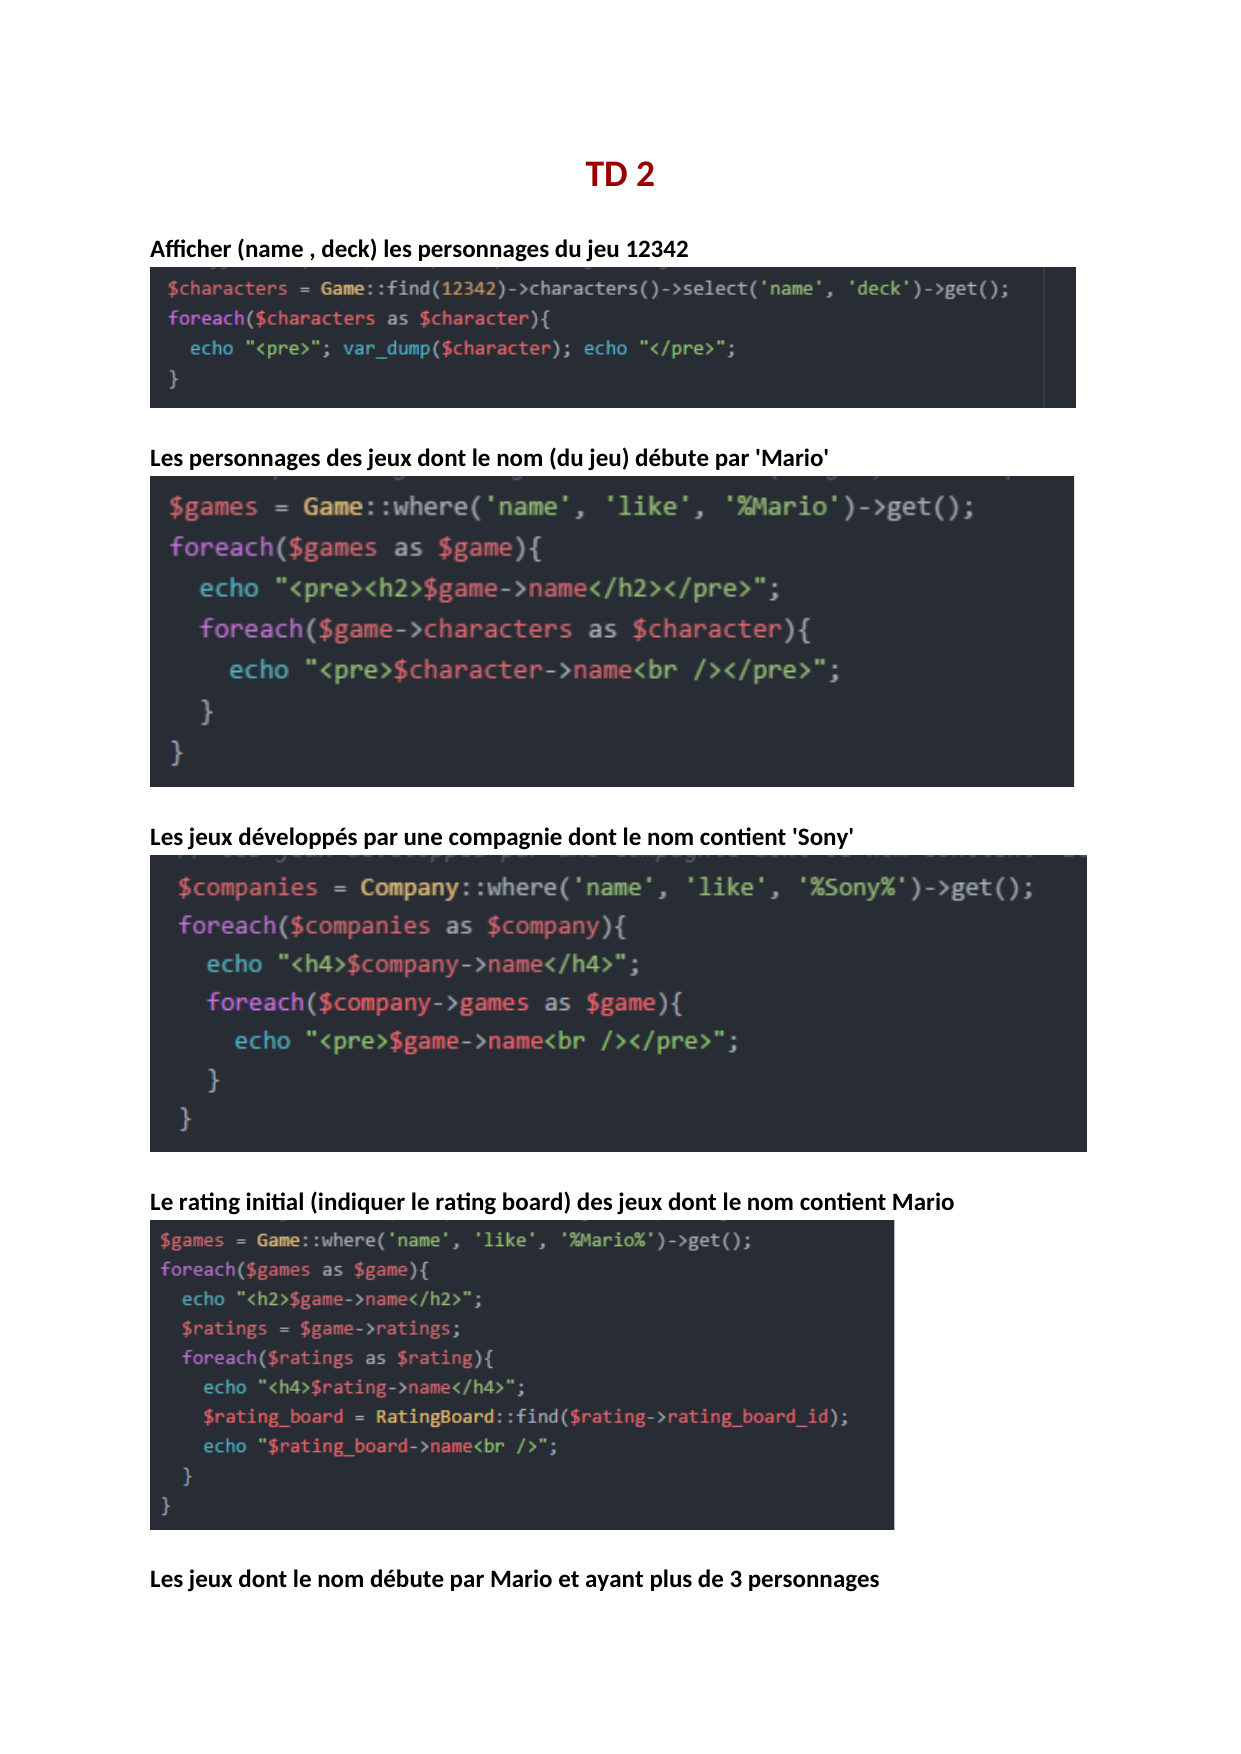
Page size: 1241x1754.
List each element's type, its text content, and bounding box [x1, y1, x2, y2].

subtitle TD 2 [150, 150, 1090, 196]
text Les personnages des jeux dont le nom (du jeu) débute par 'Mario' [150, 442, 1090, 472]
picture [150, 855, 1087, 1152]
text Afficher (name , deck) les personnages du jeu 12342 [150, 233, 1090, 263]
picture [150, 267, 1076, 408]
picture [150, 476, 1075, 787]
text Les jeux développés par une compagnie dont le nom contient 'Sony' [150, 821, 1090, 851]
text Le rating initial (indiquer le rating board) des jeux dont le nom contient Mario [150, 1186, 1090, 1216]
text Les jeux dont le nom débute par Mario et ayant plus de 3 personnages [150, 1563, 1090, 1594]
picture [150, 1220, 895, 1530]
